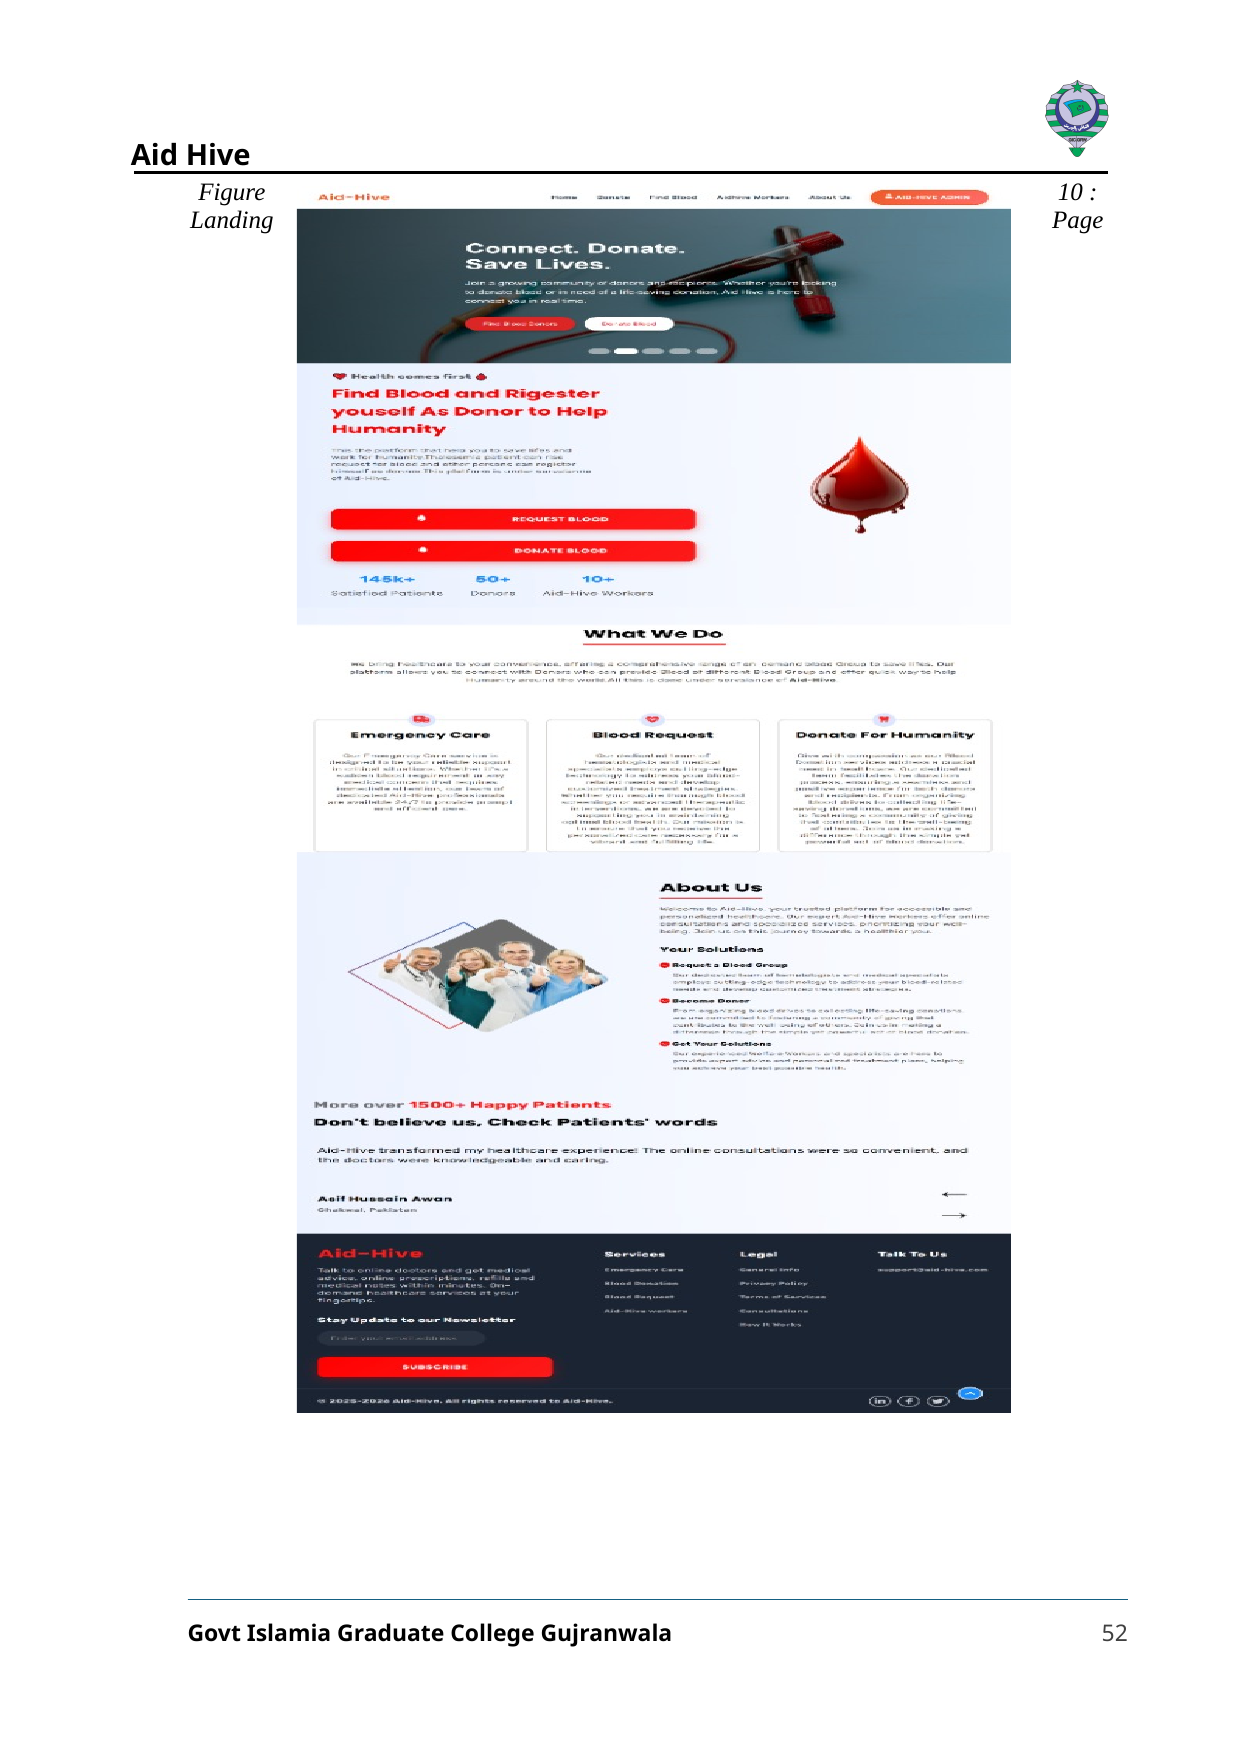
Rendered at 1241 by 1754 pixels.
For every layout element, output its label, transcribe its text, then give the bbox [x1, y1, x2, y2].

text Figure 10 : Landing Page [187, 142, 1128, 234]
picture [296, 186, 1011, 1413]
picture [1045, 79, 1109, 142]
